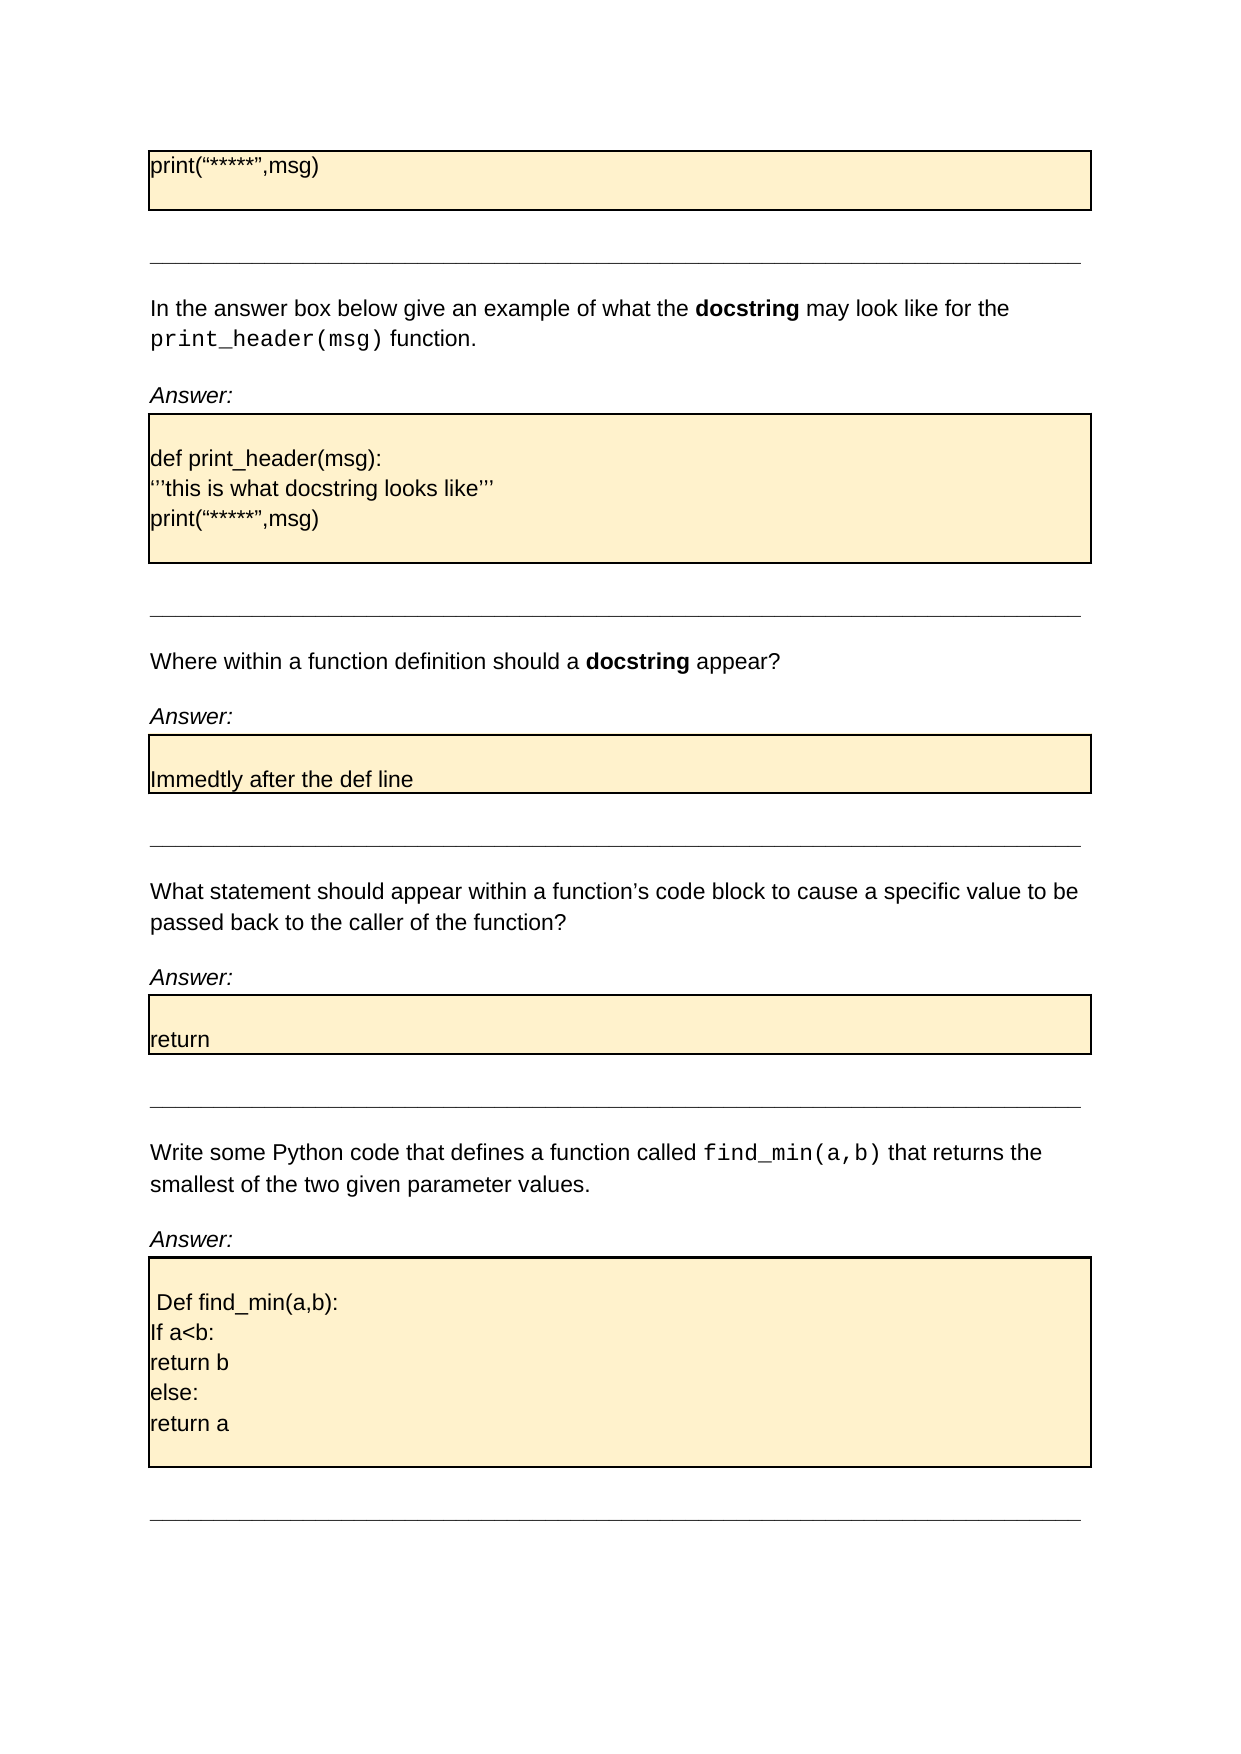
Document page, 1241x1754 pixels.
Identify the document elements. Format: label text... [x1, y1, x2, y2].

text return [150, 1024, 1090, 1053]
text Answer: [150, 382, 1090, 409]
text _________________________________________________________________________ [150, 239, 1090, 266]
text _________________________________________________________________________ [150, 823, 1090, 849]
text return b [150, 1347, 1090, 1375]
text Answer: [150, 964, 1090, 990]
text print(“*****”,msg) [150, 503, 1090, 532]
text Where within a function definition should a docstring appear? [150, 648, 1090, 674]
text return a [150, 1407, 1090, 1436]
text Answer: [150, 703, 1090, 730]
text print(“*****”,msg) [150, 152, 1090, 178]
text def print_header(msg): [150, 443, 1090, 471]
text If a<b: [150, 1317, 1090, 1345]
text In the answer box below give an example of what the docstring may look like for the print_header(msg) function. [150, 295, 1090, 353]
text _________________________________________________________________________ [150, 593, 1090, 619]
text else: [150, 1377, 1090, 1406]
text Def find_min(a,b): [150, 1287, 1090, 1315]
text _________________________________________________________________________ [150, 1497, 1090, 1523]
text Immedtly after the def line [150, 764, 1090, 792]
text Write some Python code that defines a function called find_min(a,b) that returns the smallest of the two given parameter values. [150, 1139, 1090, 1197]
text ‘’’this is what docstring looks like’’’ [150, 473, 1090, 502]
text Answer: [150, 1226, 1090, 1252]
text _________________________________________________________________________ [150, 1083, 1090, 1110]
text What statement should appear within a function’s code block to cause a specific value to be passed back to the caller of the function? [150, 878, 1090, 935]
